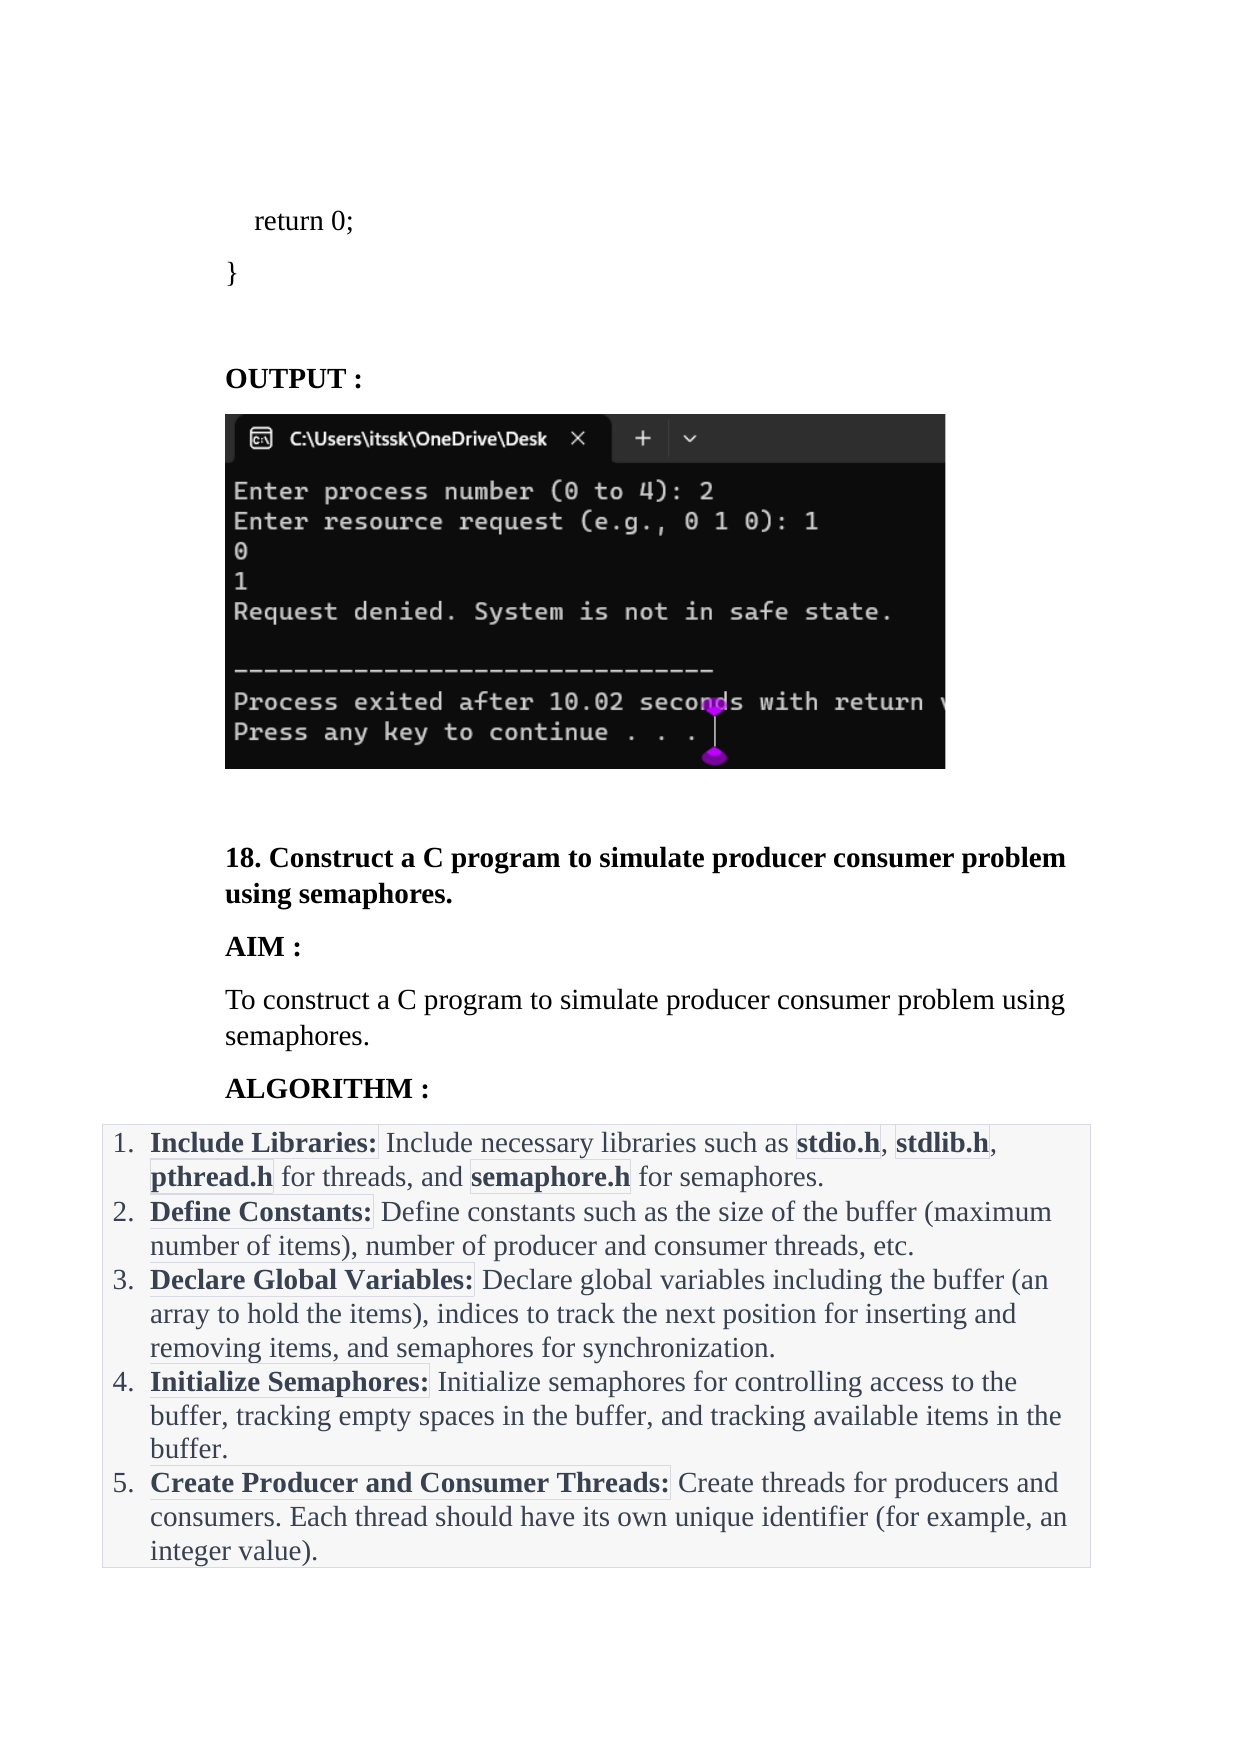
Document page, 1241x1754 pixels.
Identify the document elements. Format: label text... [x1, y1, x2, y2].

list Declare Global Variables: Declare global variables including the buffer (an array to hold the items), indices to track the next position for inserting and removing items, and semaphores for synchronization. [103, 1261, 1090, 1363]
picture [225, 414, 946, 769]
list Include Libraries: Include necessary libraries such as stdio.h, stdlib.h, pthread.h for threads, and semaphore.h for semaphores. [274, 1125, 1090, 1193]
text OUTPUT : [225, 361, 1090, 395]
list Define Constants: Define constants such as the size of the buffer (maximum number of items), number of producer and consumer threads, etc. [103, 1193, 1090, 1261]
list Create Producer and Consumer Threads: Create threads for producers and consumers. Each thread should have its own unique identifier (for example, an integer value). [103, 1464, 1090, 1567]
text ALGORITHM : [225, 1071, 1090, 1104]
text } [225, 256, 1090, 289]
text return 0; [225, 203, 1090, 236]
text 18. Construct a C program to simulate producer consumer problem using semaphores. [225, 840, 1090, 910]
list Initialize Semaphores: Initialize semaphores for controlling access to the buffer, tracking empty spaces in the buffer, and tracking available items in the buffer. [103, 1363, 1090, 1464]
list Include Libraries: Include necessary libraries such as stdio.h, stdlib.h, pthread.h for threads, and semaphore.h for semaphores. [103, 1125, 378, 1193]
text To construct a C program to simulate producer consumer problem using semaphores. [225, 982, 1090, 1052]
text AIM : [225, 929, 1090, 963]
